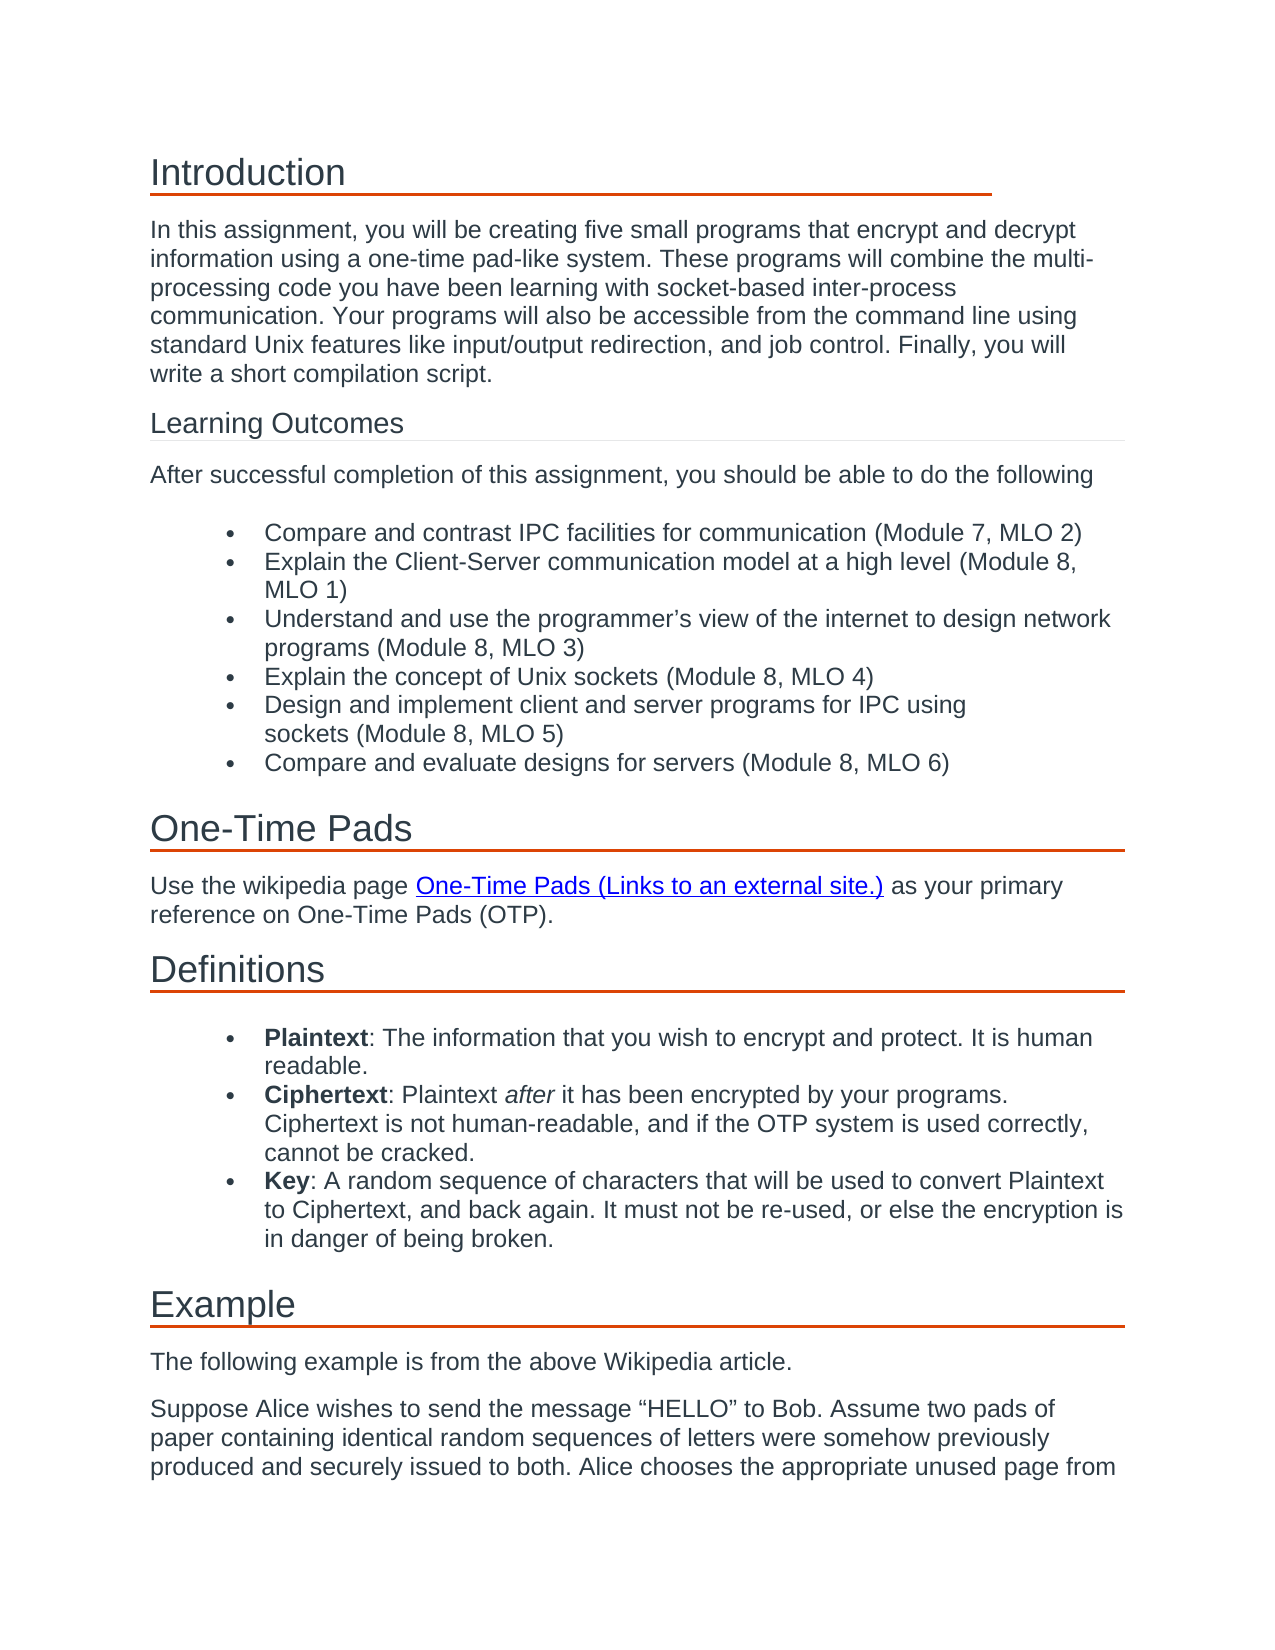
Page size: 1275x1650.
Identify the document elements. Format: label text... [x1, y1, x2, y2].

list Plaintext: The information that you wish to encrypt and protect. It is human readable. [227, 1023, 1125, 1080]
text Definitions [150, 947, 1125, 990]
text Use the wikipedia page One-Time Pads (Links to an external site.) as your primary reference on One-Time Pads (OTP). [150, 871, 1125, 928]
list Understand and use the programmer’s view of the internet to design network programs (Module 8, MLO 3) [227, 604, 1125, 662]
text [150, 1394, 1125, 1481]
text One-Time Pads [150, 806, 1125, 849]
list Explain the concept of Unix sockets (Module 8, MLO 4) [227, 662, 1125, 691]
list Explain the Client-Server communication model at a high level (Module 8, MLO 1) [227, 547, 1125, 604]
text Introduction [150, 150, 992, 193]
text The following example is from the above Wikipedia article. [150, 1347, 1125, 1376]
list Key: A random sequence of characters that will be used to convert Plaintext to Ciphertext, and back again. It must not be re-used, or else the encryption is in danger of being broken. [227, 1166, 1125, 1253]
text After successful completion of this assignment, you should be able to do the following [150, 460, 1125, 489]
text In this assignment, you will be creating five small programs that encrypt and decrypt information using a one-time pad-like system. These programs will combine the multi-processing code you have been learning with socket-based inter-process communication. Your programs will also be accessible from the command line using standard Unix features like input/output redirection, and job control. Finally, you will write a short compilation script. [150, 215, 1125, 387]
list Design and implement client and server programs for IPC using sockets (Module 8, MLO 5) [227, 691, 1125, 748]
list Compare and evaluate designs for servers (Module 8, MLO 6) [227, 748, 1125, 777]
list Compare and contrast IPC facilities for communication (Module 7, MLO 2) [227, 518, 1125, 547]
text Learning Outcomes [150, 406, 1125, 440]
list Ciphertext: Plaintext after it has been encrypted by your programs. Ciphertext is not human-readable, and if the OTP system is used correctly, cannot be cracked. [227, 1080, 1125, 1166]
text Example [150, 1282, 1125, 1325]
